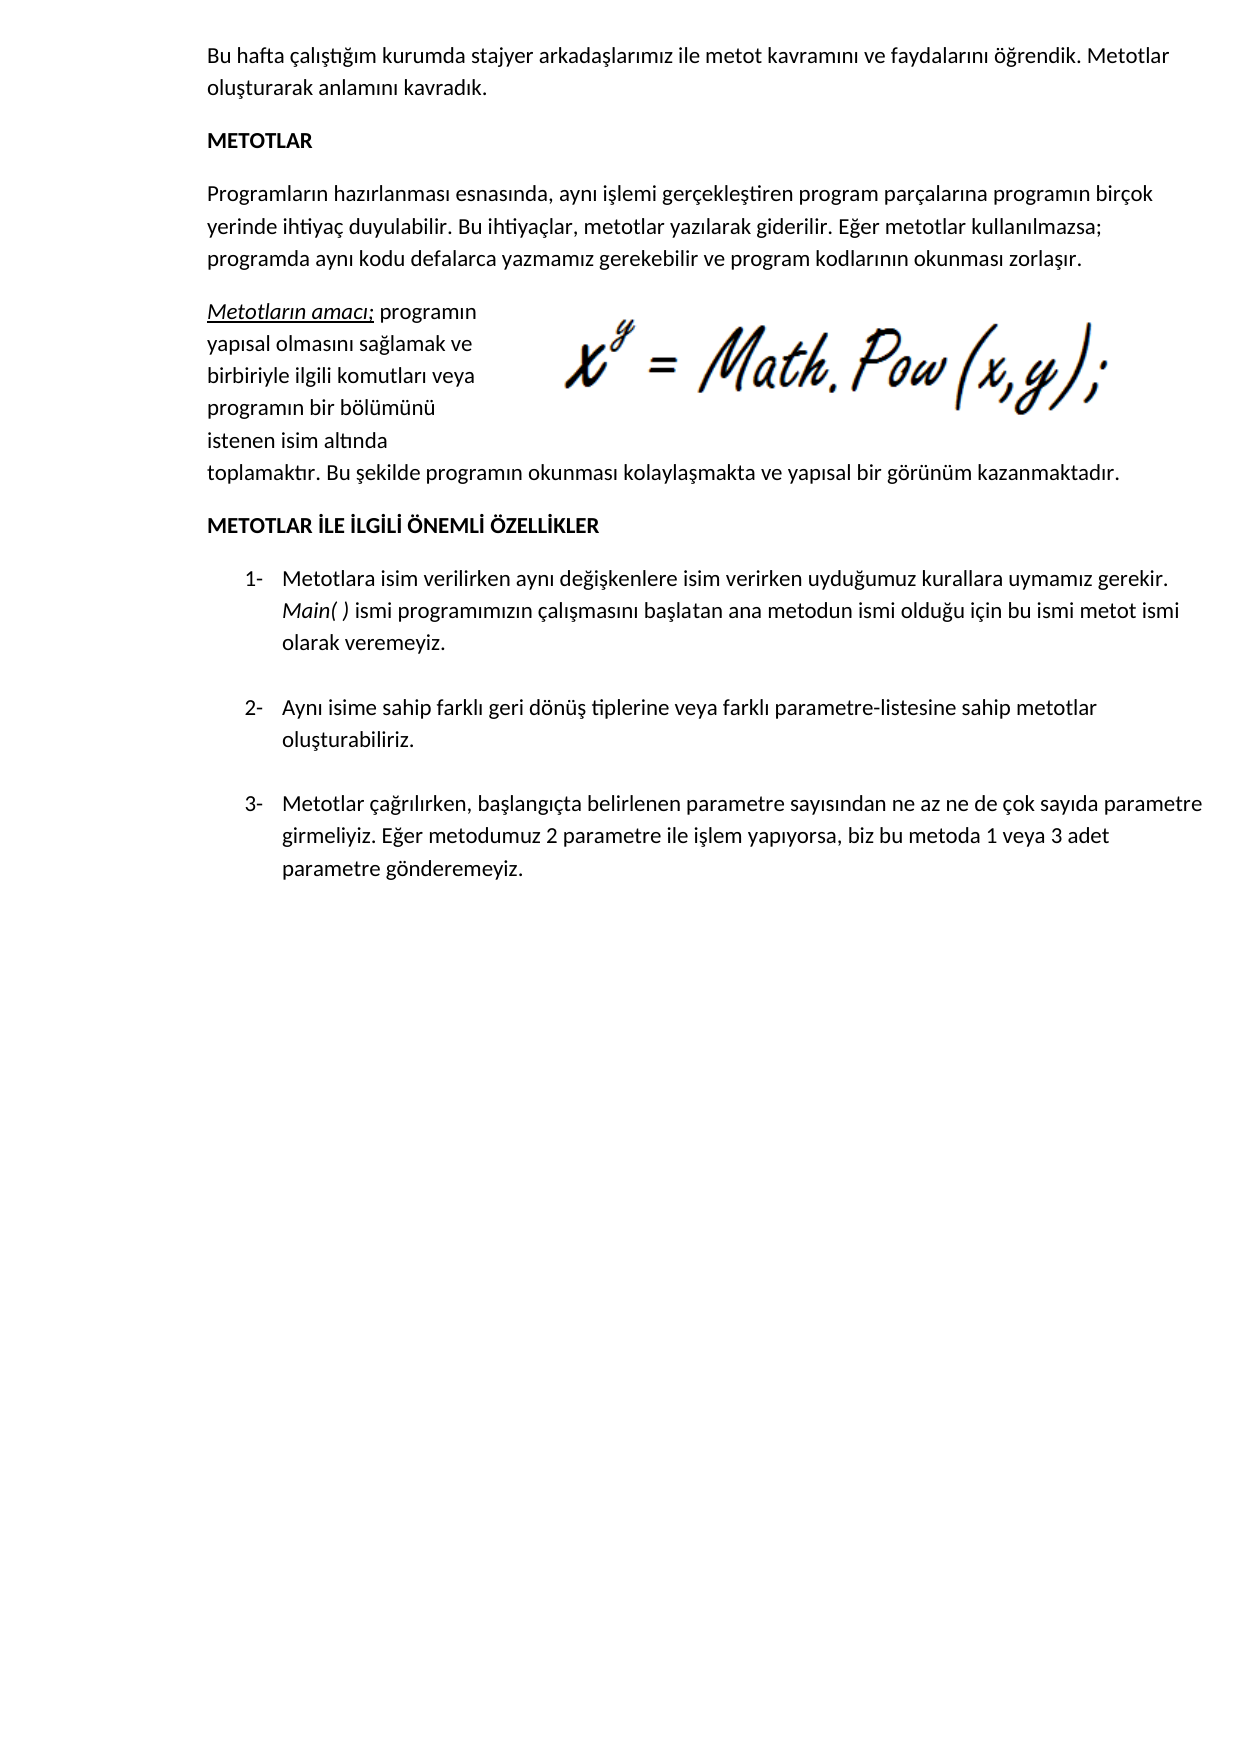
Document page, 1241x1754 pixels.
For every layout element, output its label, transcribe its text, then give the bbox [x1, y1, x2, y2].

text Metotların amacı; programın yapısal olmasını sağlamak ve birbiriyle ilgili komutları veya programın bir bölümünü istenen isim altında toplamaktır. Bu şekilde programın okunması kolaylaşmakta ve yapısal bir görünüm kazanmaktadır. [207, 297, 1205, 486]
text Programların hazırlanması esnasında, aynı işlemi gerçekleştiren program parçalarına programın birçok yerinde ihtiyaç duyulabilir. Bu ihtiyaçlar, metotlar yazılarak giderilir. Eğer metotlar kullanılmazsa; programda aynı kodu defalarca yazmamız gerekebilir ve program kodlarının okunması zorlaşır. [207, 179, 1205, 272]
text METOTLAR İLE İLGİLİ ÖNEMLİ ÖZELLİKLER [207, 511, 1205, 539]
text METOTLAR [207, 127, 1205, 154]
list Aynı isime sahip farklı geri dönüş tiplerine veya farklı parametre-listesine sahip metotlar oluşturabiliriz. [244, 693, 1205, 785]
text Bu hafta çalıştığım kurumda stajyer arkadaşlarımız ile metot kavramını ve faydalarını öğrendik. Metotlar oluşturarak anlamını kavradık. [207, 41, 1205, 102]
list Metotlara isim verilirken aynı değişkenlere isim verirken uyduğumuz kurallara uymamız gerekir. Main( ) ismi programımızın çalışmasını başlatan ana metodun ismi olduğu için bu ismi metot ismi olarak veremeyiz. [244, 564, 1205, 656]
list Metotlar çağrılırken, başlangıçta belirlenen parametre sayısından ne az ne de çok sayıda parametre girmeliyiz. Eğer metodumuz 2 parametre ile işlem yapıyorsa, biz bu metoda 1 veya 3 adet parametre gönderemeyiz. [244, 789, 1205, 882]
